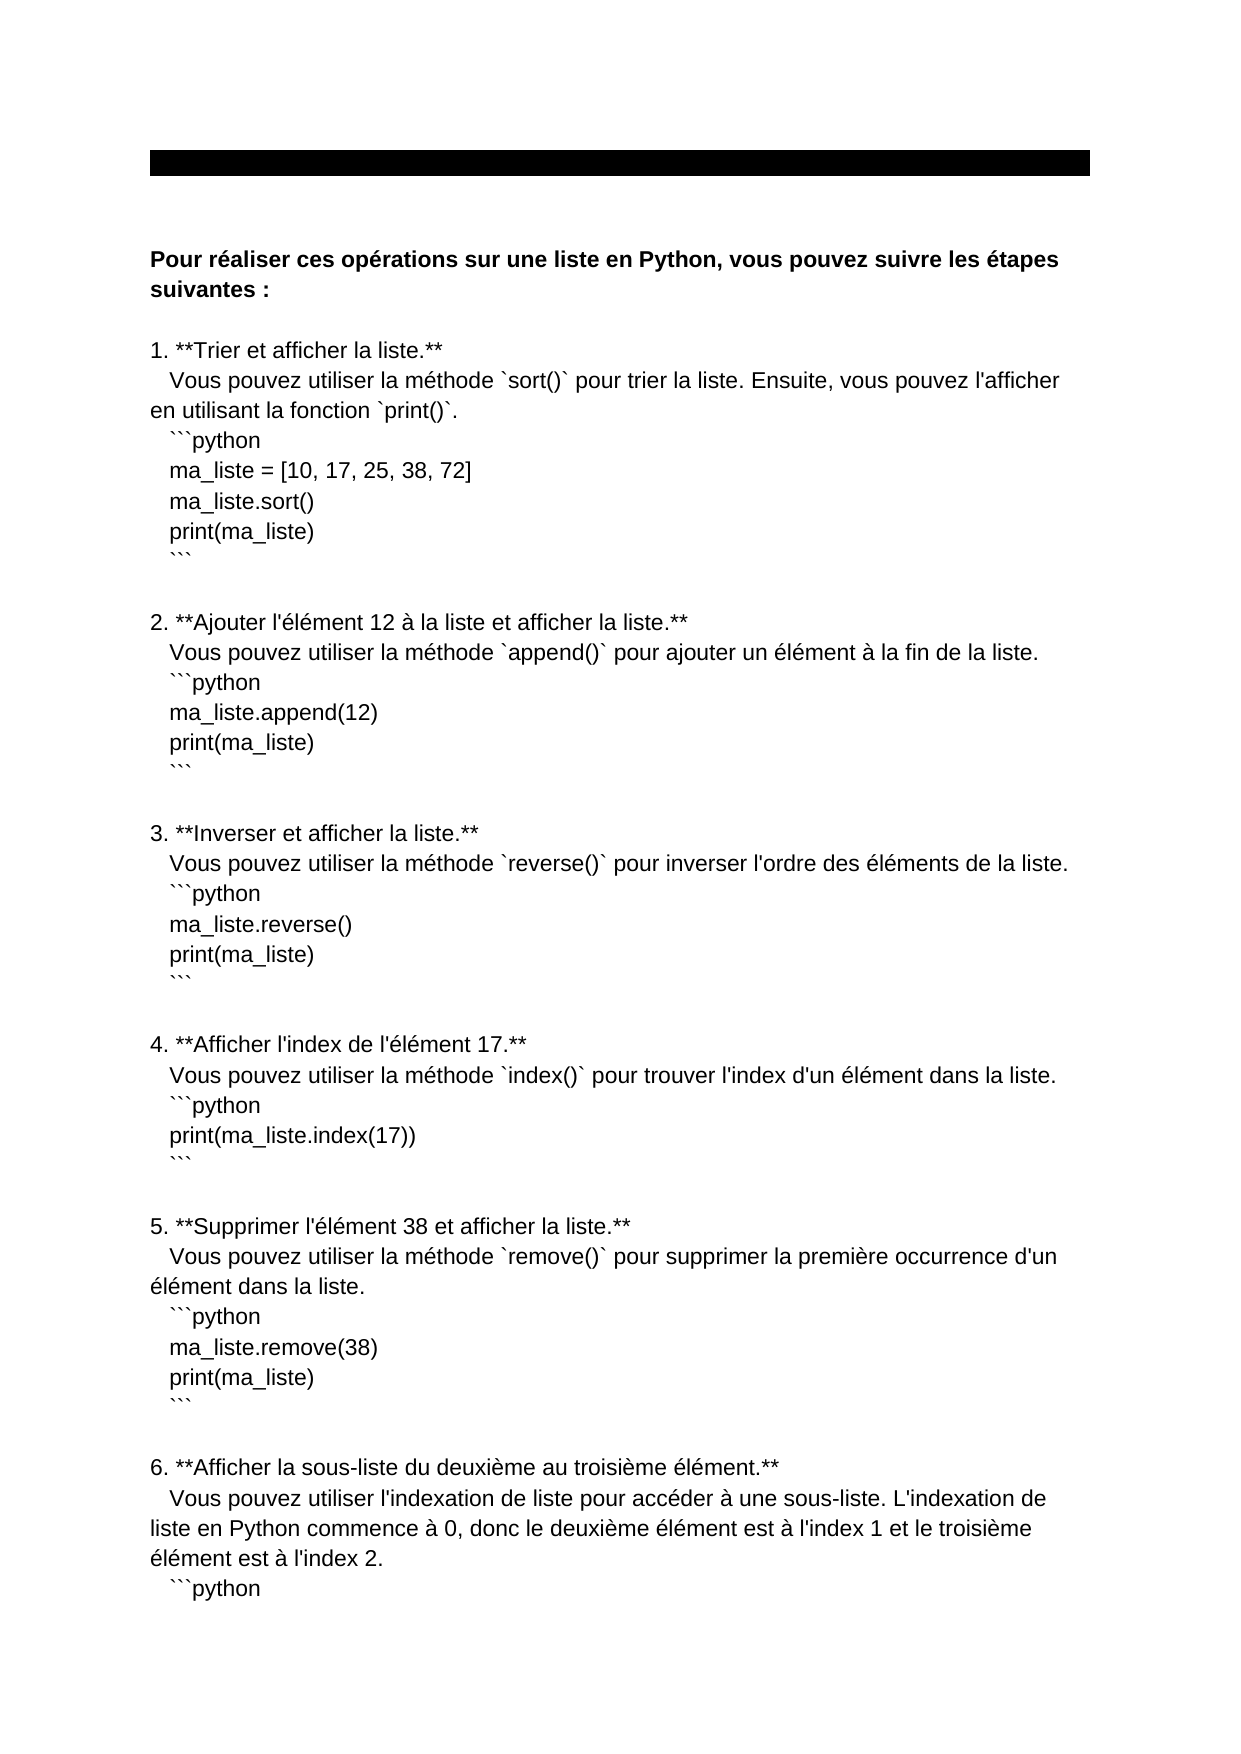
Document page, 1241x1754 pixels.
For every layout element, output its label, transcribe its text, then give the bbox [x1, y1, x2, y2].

text 3. **Inverser et afficher la liste.** [150, 820, 1090, 846]
text ```python [150, 880, 1090, 907]
text print(ma_liste) [150, 941, 1090, 967]
text ma_liste.sort() [150, 488, 1090, 514]
text print(ma_liste) [150, 729, 1090, 756]
text Vous pouvez utiliser la méthode `remove()` pour supprimer la première occurrence d'un élément dans la liste. [150, 1243, 1090, 1299]
text ```python [150, 1303, 1090, 1329]
text Vous pouvez utiliser la méthode `append()` pour ajouter un élément à la fin de la liste. [150, 639, 1090, 665]
text print(ma_liste) [150, 1364, 1090, 1390]
text ma_liste.append(12) [150, 699, 1090, 725]
text print(ma_liste) [150, 518, 1090, 544]
text ``` [150, 1394, 1090, 1420]
text 4. **Afficher l'index de l'élément 17.** [150, 1031, 1090, 1058]
text 2. **Ajouter l'élément 12 à la liste et afficher la liste.** [150, 608, 1090, 635]
text ``` [150, 971, 1090, 997]
text 1. **Trier et afficher la liste.** [150, 337, 1090, 363]
text Vous pouvez utiliser l'indexation de liste pour accéder à une sous-liste. L'indexation de liste en Python commence à 0, donc le deuxième élément est à l'index 1 et le troisième élément est à l'index 2. [150, 1484, 1090, 1571]
text ``` [150, 759, 1090, 786]
text ma_liste.remove(38) [150, 1333, 1090, 1360]
text ma_liste.reverse() [150, 911, 1090, 937]
text Vous pouvez utiliser la méthode `index()` pour trouver l'index d'un élément dans la liste. [150, 1062, 1090, 1088]
text ```python [150, 1575, 1090, 1601]
text ```python [150, 1092, 1090, 1118]
text ma_liste = [10, 17, 25, 38, 72] [150, 457, 1090, 484]
text Pour réaliser ces opérations sur une liste en Python, vous pouvez suivre les étapes suivantes : [150, 246, 1090, 302]
text print(ma_liste.index(17)) [150, 1122, 1090, 1148]
text 5. **Supprimer l'élément 38 et afficher la liste.** [150, 1213, 1090, 1239]
text Vous pouvez utiliser la méthode `reverse()` pour inverser l'ordre des éléments de la liste. [150, 850, 1090, 876]
text ```python [150, 427, 1090, 453]
text Vous pouvez utiliser la méthode `sort()` pour trier la liste. Ensuite, vous pouvez l'afficher en utilisant la fonction `print()`. [150, 367, 1090, 423]
text ``` [150, 548, 1090, 574]
text ```python [150, 669, 1090, 695]
text ``` [150, 1152, 1090, 1178]
text 6. **Afficher la sous-liste du deuxième au troisième élément.** [150, 1454, 1090, 1481]
